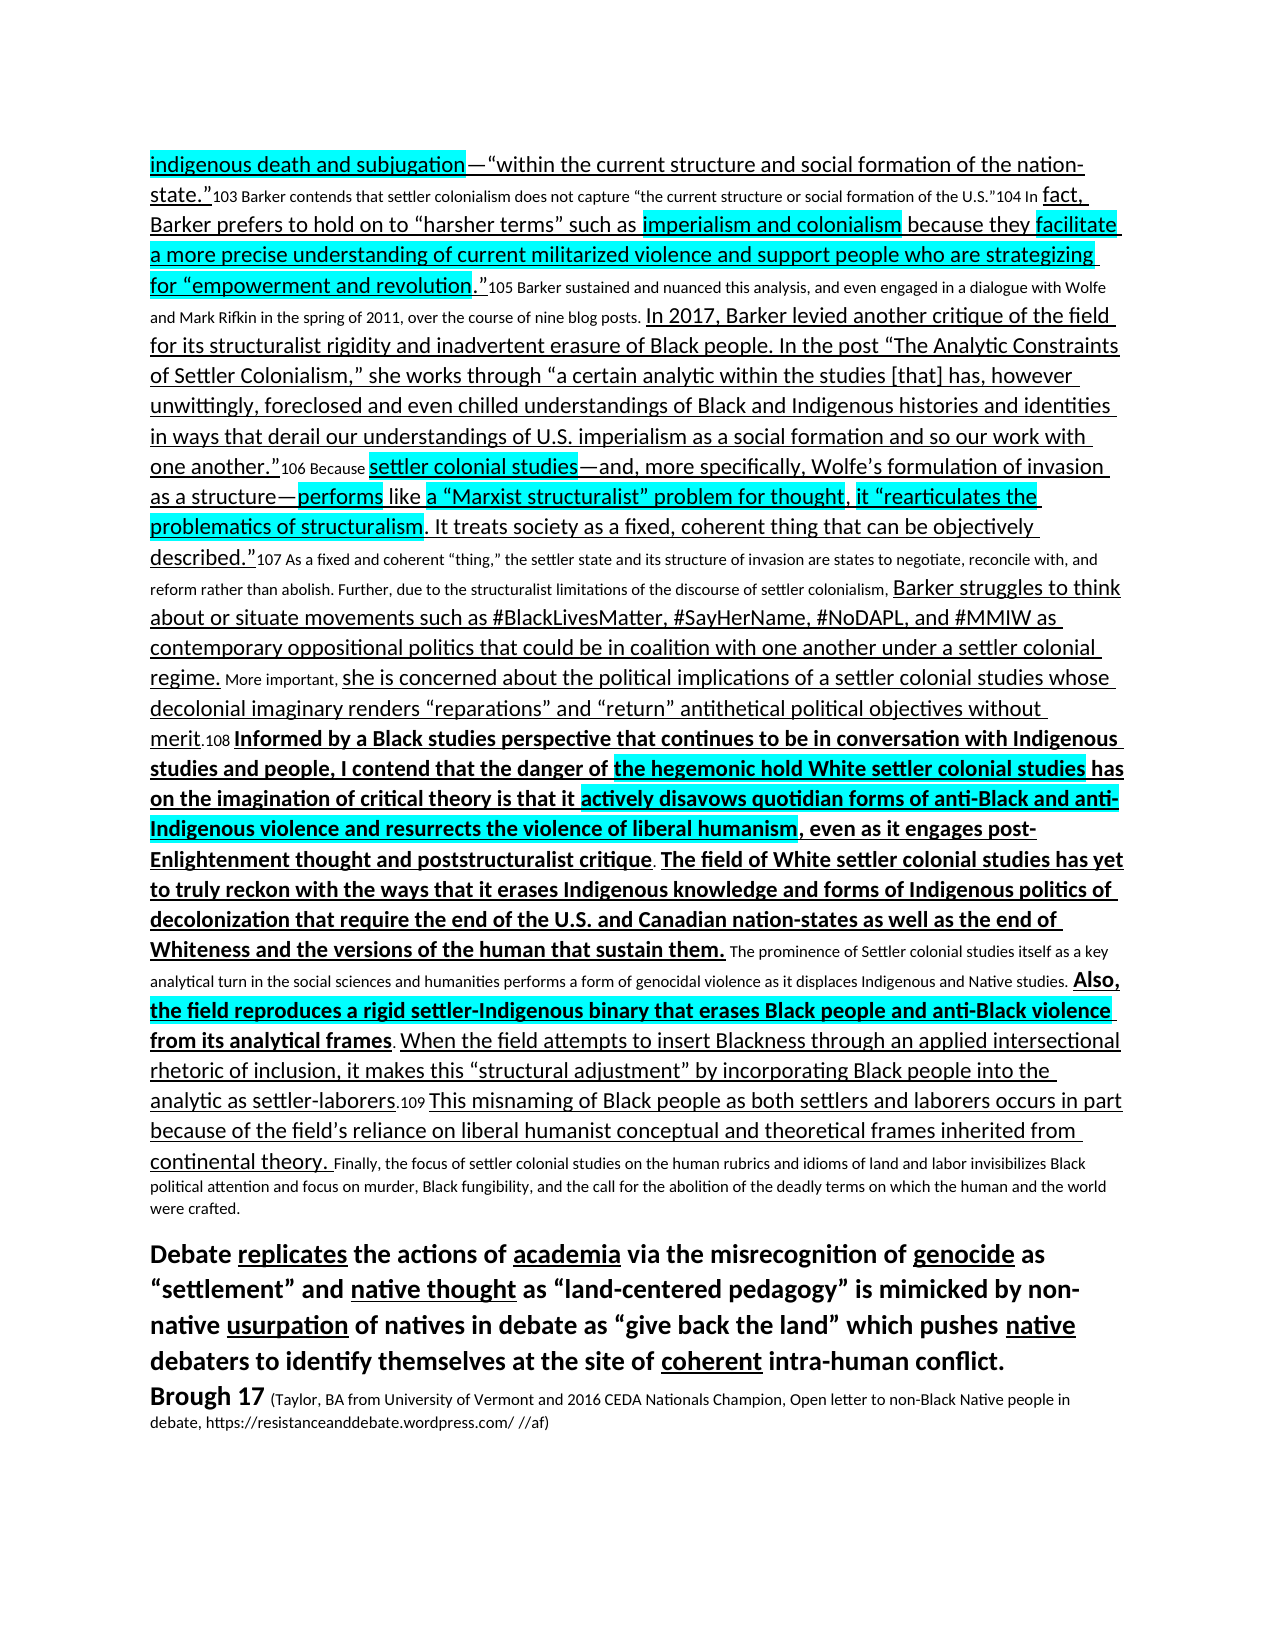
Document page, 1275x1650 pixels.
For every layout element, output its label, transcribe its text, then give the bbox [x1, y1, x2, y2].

text Brough 17 (Taylor, BA from University of Vermont and 2016 CEDA Nationals Champion, Open letter to non-Black Native people in debate, https://resistanceanddebate.wordpress.com/ //af) [150, 1379, 1125, 1433]
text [150, 150, 1125, 1219]
subtitle Debate replicates the actions of academia via the misrecognition of genocide as “settlement” and native thought as “land-centered pedagogy” is mimicked by non-native usurpation of natives in debate as “give back the land” which pushes native debaters to identify themselves at the site of coherent intra-human conflict. [150, 1237, 1125, 1377]
